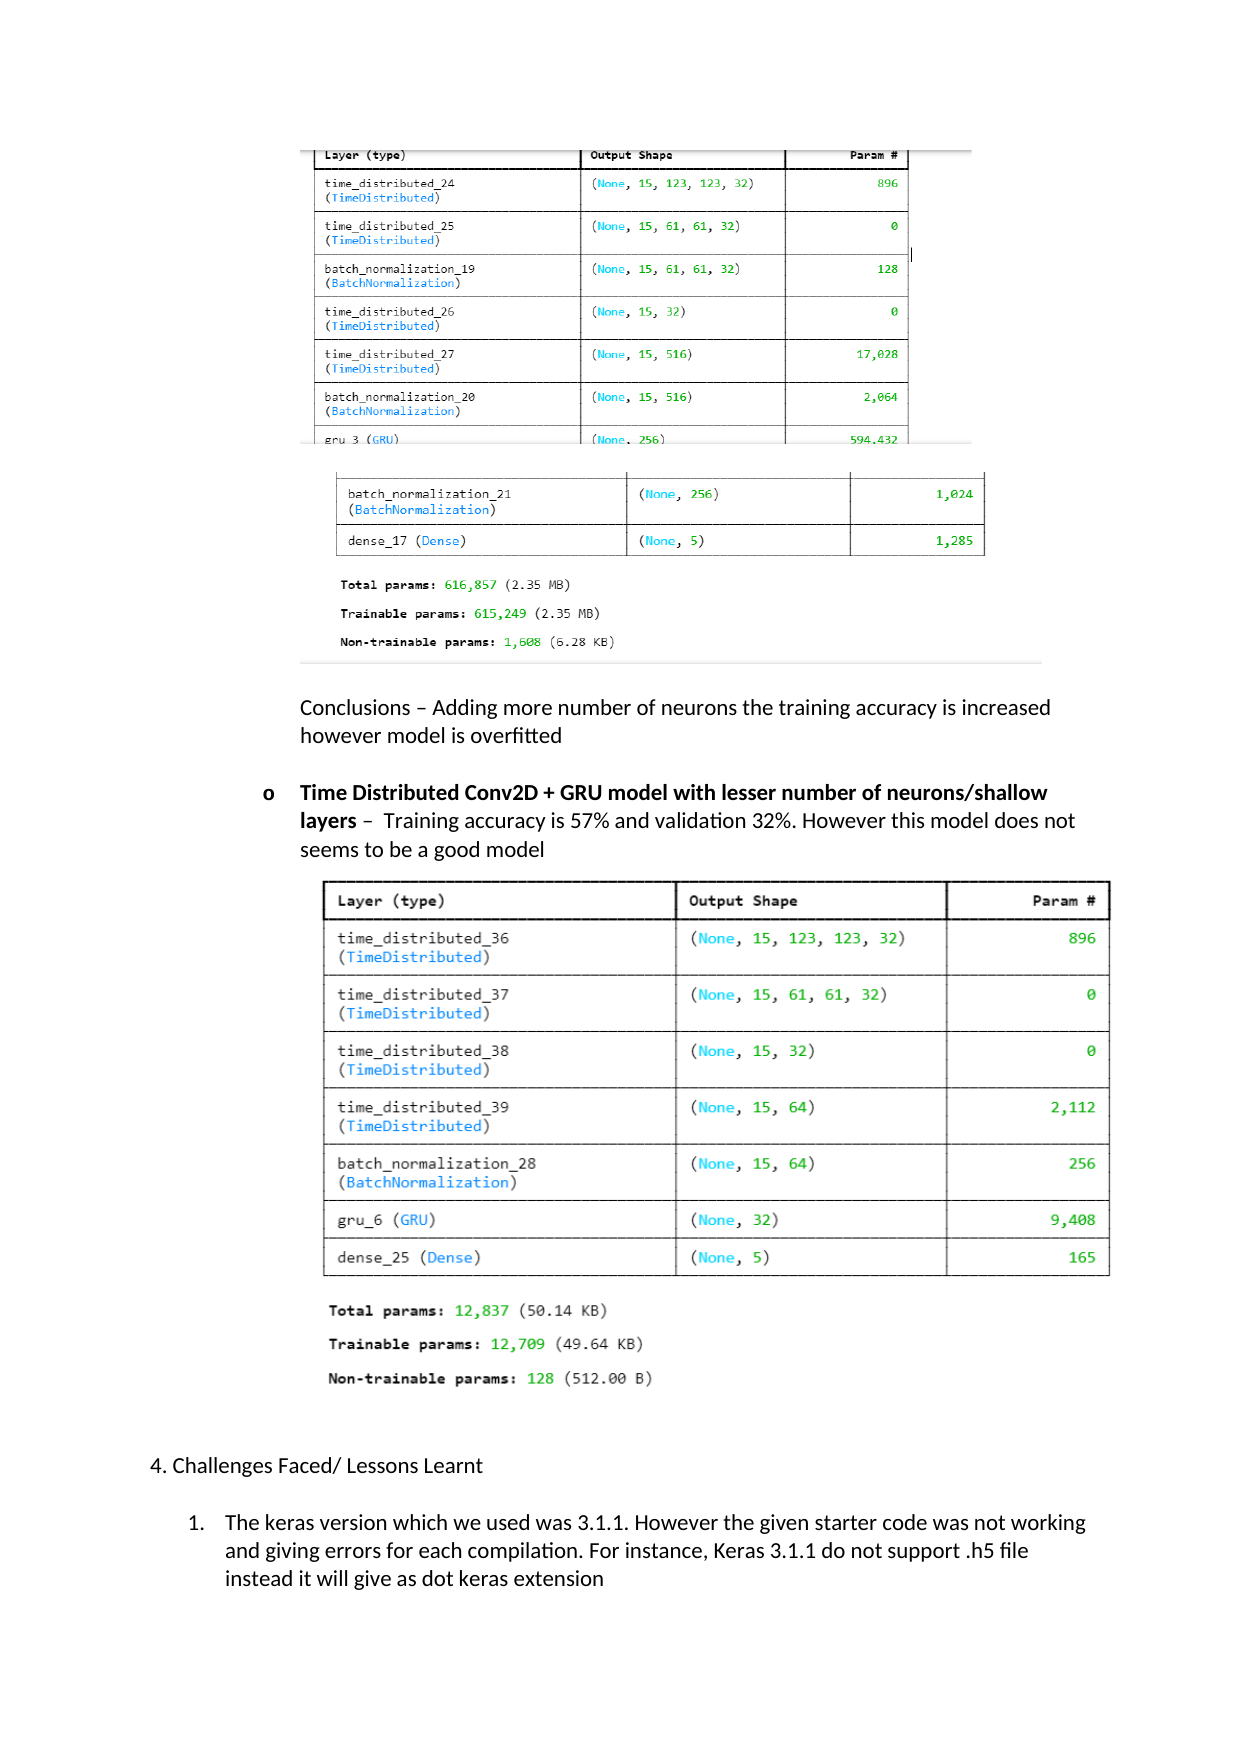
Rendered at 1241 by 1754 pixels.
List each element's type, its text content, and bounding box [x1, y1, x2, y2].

picture [300, 472, 1042, 664]
picture [300, 862, 1134, 1394]
text 4. Challenges Faced/ Lessons Learnt [150, 1451, 1090, 1479]
picture [300, 150, 972, 444]
list The keras version which we used was 3.1.1. However the given starter code was not working and giving errors for each compilation. For instance, Keras 3.1.1 do not support .h5 file instead it will give as dot keras extension [187, 1508, 1090, 1592]
text Conclusions – Adding more number of neurons the training accuracy is increased however model is overfitted [300, 693, 1090, 749]
list Time Distributed Conv2D + GRU model with lesser number of neurons/shallow layers – Training accuracy is 57% and validation 32%. However this model does not seems to be a good model [262, 778, 1090, 863]
